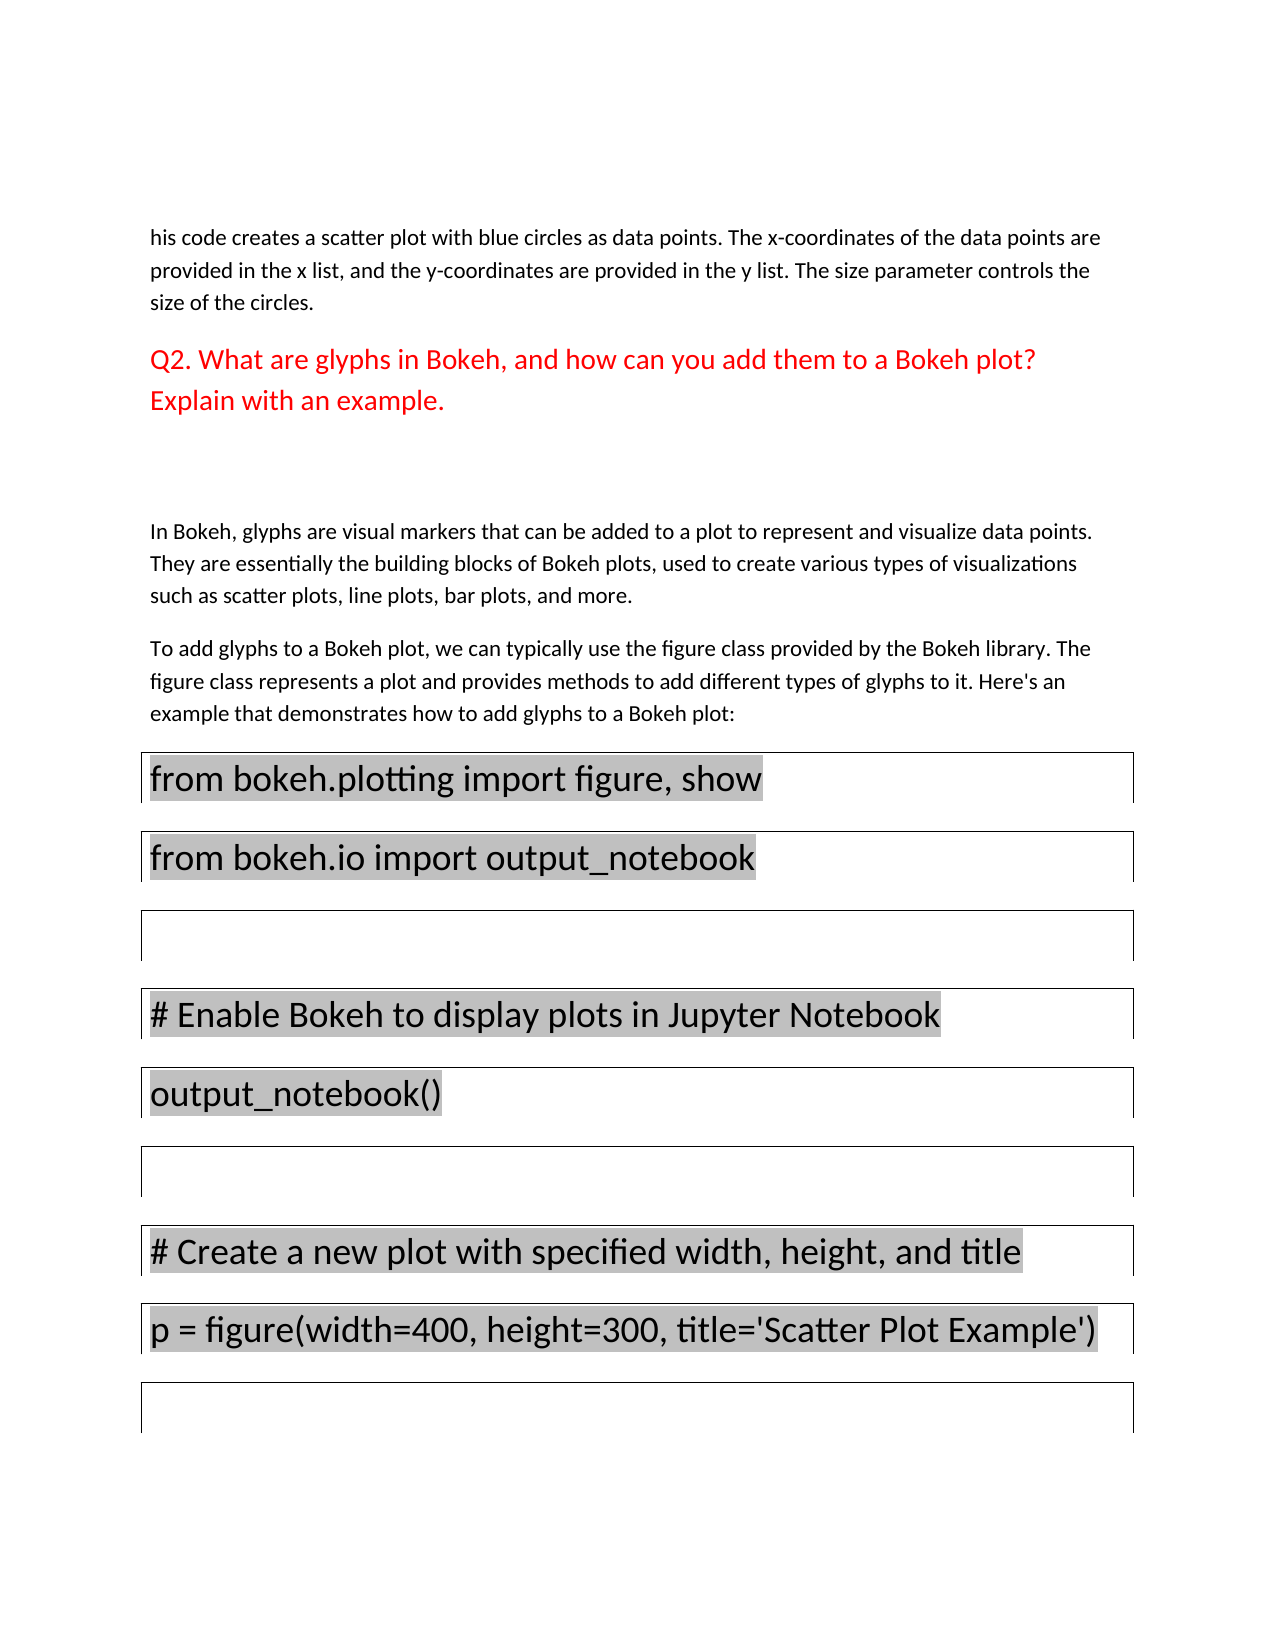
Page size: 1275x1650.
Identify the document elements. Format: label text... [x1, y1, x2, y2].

text output_notebook() [142, 1068, 1133, 1118]
text In Bokeh, glyphs are visual markers that can be added to a plot to represent and visualize data points. They are essentially the building blocks of Bokeh plots, used to create various types of visualizations such as scatter plots, line plots, bar plots, and more. [150, 517, 1125, 609]
text from bokeh.plotting import figure, show [142, 753, 1133, 803]
text from bokeh.io import output_notebook [142, 832, 1133, 882]
text To add glyphs to a Bokeh plot, we can typically use the figure class provided by the Bokeh library. The figure class represents a plot and provides methods to add different types of glyphs to it. Here's an example that demonstrates how to add glyphs to a Bokeh plot: [150, 634, 1125, 727]
text # Enable Bokeh to display plots in Jupyter Notebook [142, 989, 1133, 1039]
text # Create a new plot with specified width, height, and title [142, 1226, 1133, 1276]
text p = figure(width=400, height=300, title='Scatter Plot Example') [142, 1304, 1133, 1354]
text Q2. What are glyphs in Bokeh, and how can you add them to a Bokeh plot? Explain with an example. [150, 341, 1125, 417]
text his code creates a scatter plot with blue circles as data points. The x-coordinates of the data points are provided in the x list, and the y-coordinates are provided in the y list. The size parameter controls the size of the circles. [150, 223, 1125, 316]
